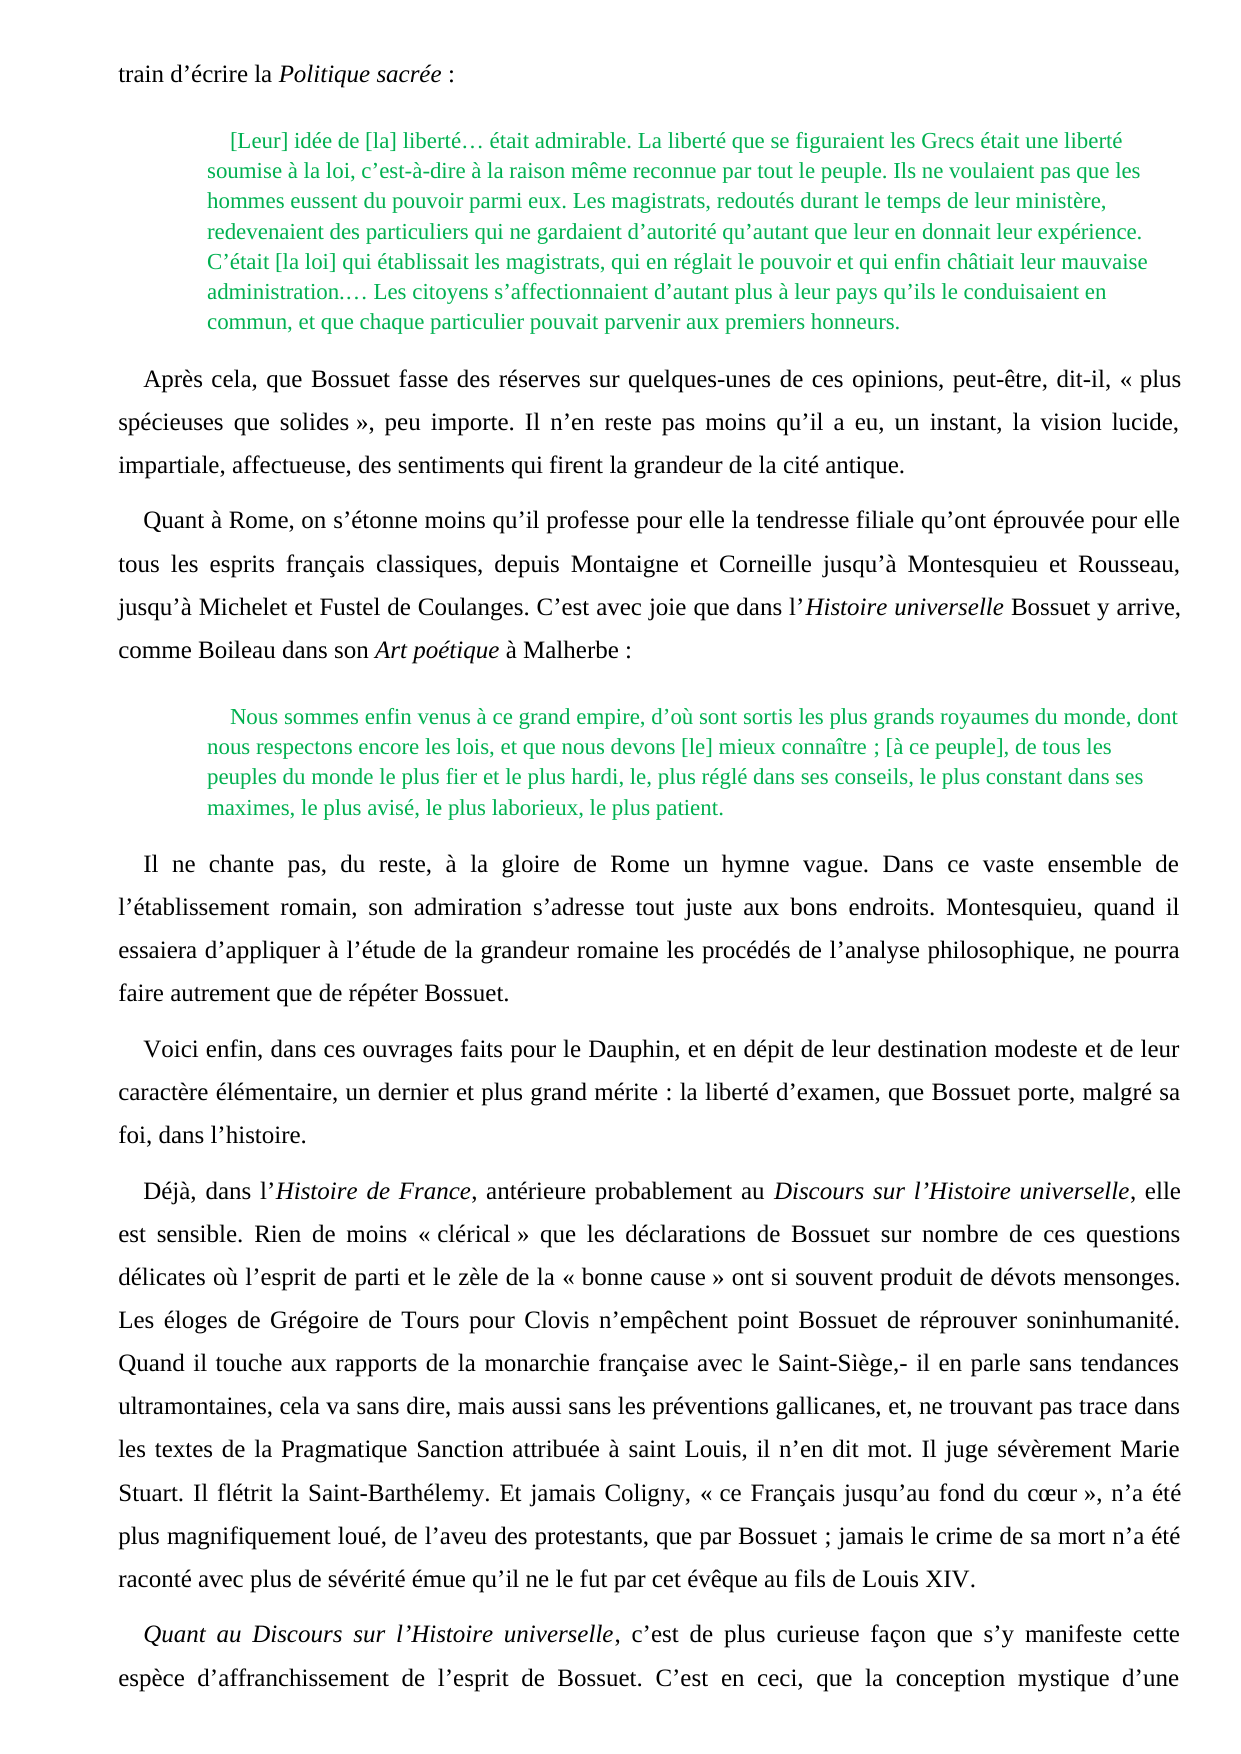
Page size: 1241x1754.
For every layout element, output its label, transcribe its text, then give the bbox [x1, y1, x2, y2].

text Déjà, dans l’Histoire de France, antérieure probablement au Discours sur l’Histoire universelle, elle est sensible. Rien de moins « clérical » que les déclarations de Bossuet sur nombre de ces questions délicates où l’esprit de parti et le zèle de la « bonne cause » ont si souvent produit de dévots mensonges. Les éloges de Grégoire de Tours pour Clovis n’empêchent point Bossuet de réprouver soninhumanité. Quand il touche aux rapports de la monarchie française avec le Saint-Siège,- il en parle sans tendances ultramontaines, cela va sans dire, mais aussi sans les préventions gallicanes, et, ne trouvant pas trace dans les textes de la Pragmatique Sanction attribuée à saint Louis, il n’en dit mot. Il juge sévèrement Marie Stuart. Il flétrit la Saint-Barthélemy. Et jamais Coligny, « ce Français jusqu’au fond du cœur », n’a été plus magnifiquement loué, de l’aveu des protestants, que par Bossuet ; jamais le crime de sa mort n’a été raconté avec plus de sévérité émue qu’il ne le fut par cet évêque au fils de Louis XIV. [118, 1176, 1181, 1593]
text Voici enfin, dans ces ouvrages faits pour le Dauphin, et en dépit de leur destination modeste et de leur caractère élémentaire, un dernier et plus grand mérite : la liberté d’examen, que Bossuet porte, malgré sa foi, dans l’histoire. [118, 1034, 1181, 1149]
text Il ne chante pas, du reste, à la gloire de Rome un hymne vague. Dans ce vaste ensemble de l’établissement romain, son admiration s’adresse tout juste aux bons endroits. Montesquieu, quand il essaiera d’appliquer à l’étude de la grandeur romaine les procédés de l’analyse philosophique, ne pourra faire autrement que de répéter Bossuet. [118, 849, 1181, 1007]
text [Leur] idée de [la] liberté… était admirable. La liberté que se figuraient les Grecs était une liberté soumise à la loi, c’est-à-dire à la raison même reconnue par tout le peuple. Ils ne voulaient pas que les hommes eussent du pouvoir parmi eux. Les magistrats, redoutés durant le temps de leur ministère, redevenaient des particuliers qui ne gardaient d’autorité qu’autant que leur en donnait leur expérience. C’était [la loi] qui établissait les magistrats, qui en réglait le pouvoir et qui enfin châtiait leur mauvaise administration.… Les citoyens s’affectionnaient d’autant plus à leur pays qu’ils le conduisaient en commun, et que chaque particulier pouvait parvenir aux premiers honneurs. [207, 127, 1181, 335]
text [118, 1619, 1181, 1691]
text Nous sommes enfin venus à ce grand empire, d’où sont sortis les plus grands royaumes du monde, dont nous respectons encore les lois, et que nous devons [le] mieux connaître ; [à ce peuple], de tous les peuples du monde le plus fier et le plus hardi, le, plus réglé dans ses conseils, le plus constant dans ses maximes, le plus avisé, le plus laborieux, le plus patient. [207, 703, 1181, 820]
text Quant à Rome, on s’étonne moins qu’il professe pour elle la tendresse filiale qu’ont éprouvée pour elle tous les esprits français classiques, depuis Montaigne et Corneille jusqu’à Montesquieu et Rousseau, jusqu’à Michelet et Fustel de Coulanges. C’est avec joie que dans l’Histoire universelle Bossuet y arrive, comme Boileau dans son Art poétique à Malherbe : [118, 506, 1181, 664]
text Après cela, que Bossuet fasse des réserves sur quelques-unes de ces opinions, peut-être, dit-il, « plus spécieuses que solides », peu importe. Il n’en reste pas moins qu’il a eu, un instant, la vision lucide, impartiale, affectueuse, des sentiments qui firent la grandeur de la cité antique. [118, 364, 1181, 479]
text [118, 59, 1181, 88]
